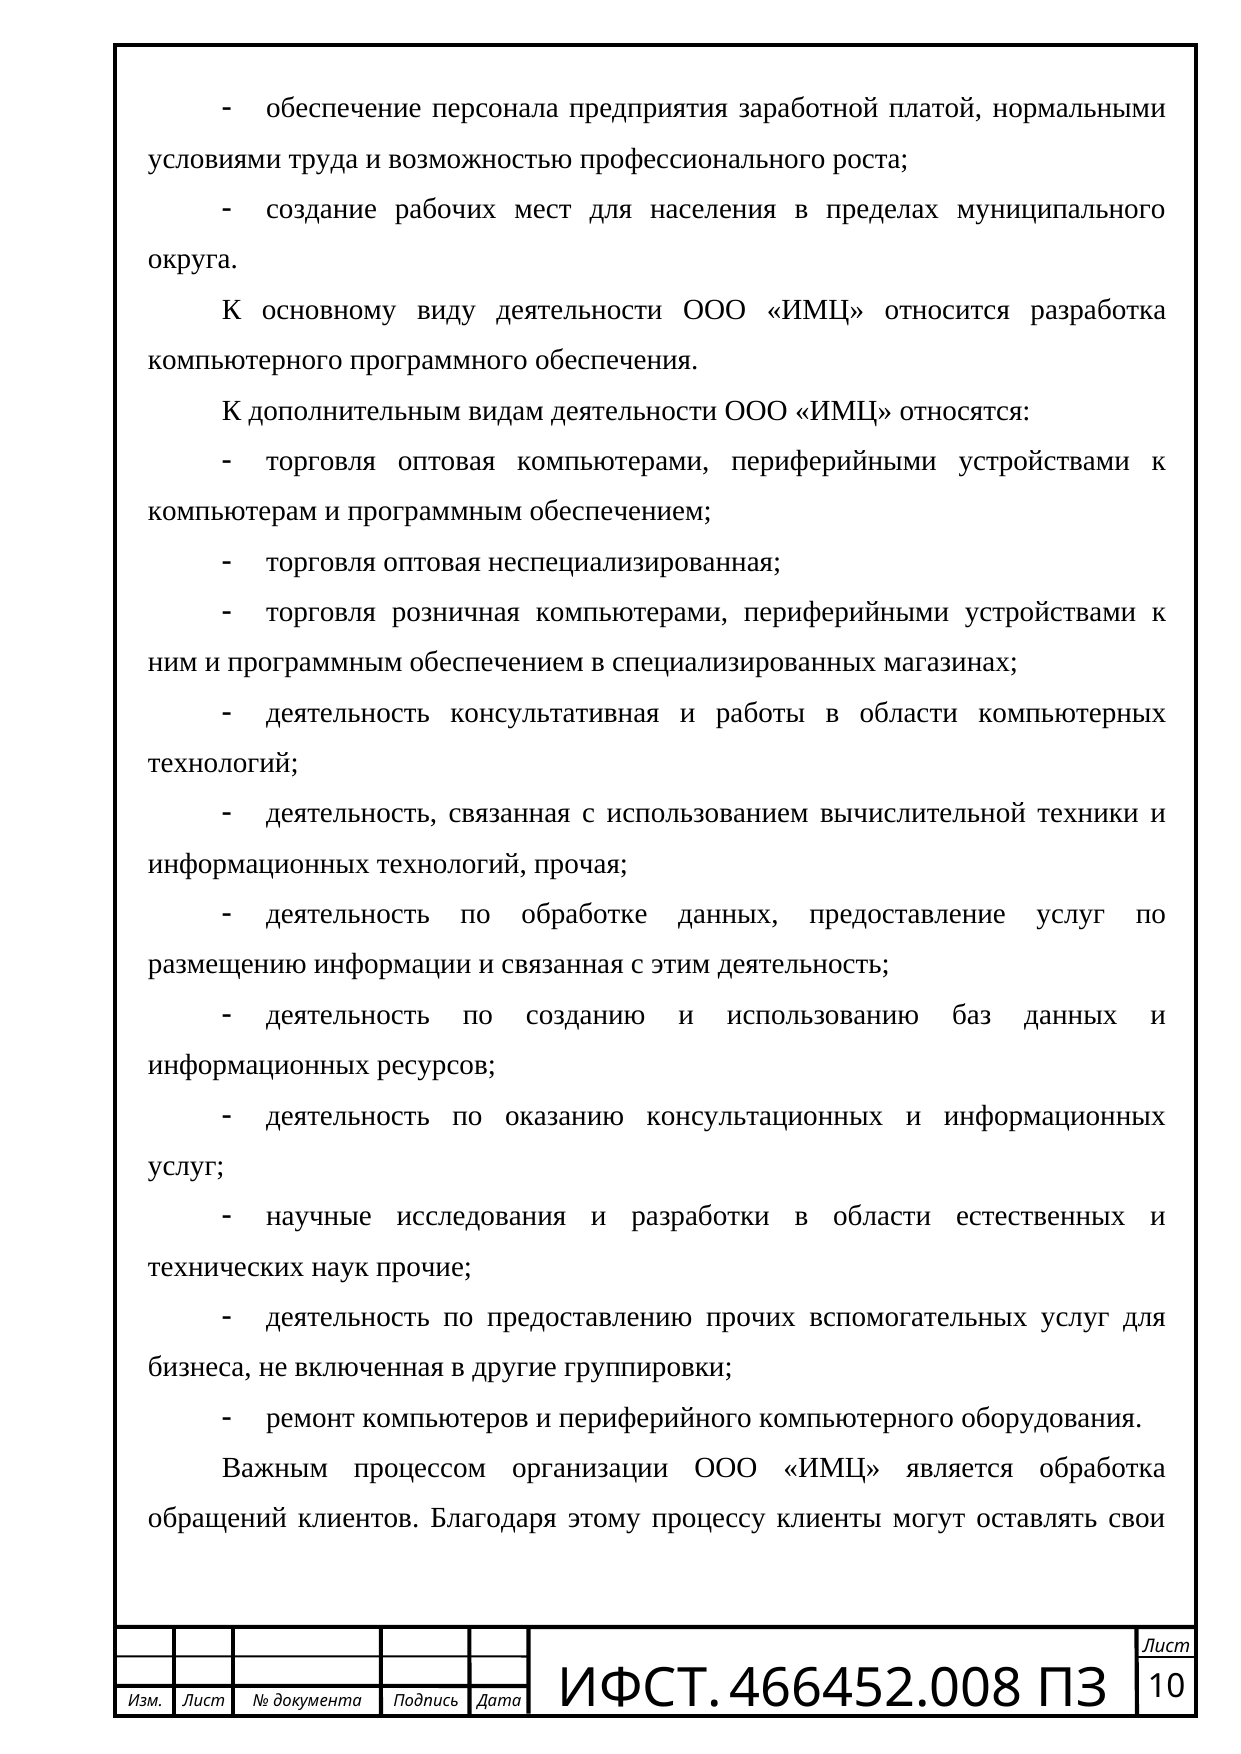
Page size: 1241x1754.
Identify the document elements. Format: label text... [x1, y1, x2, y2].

list создание рабочих мест для населения в пределах муниципального округа. [148, 191, 1167, 275]
list ремонт компьютеров и периферийного компьютерного оборудования. [148, 1400, 1167, 1433]
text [148, 1450, 1167, 1534]
list деятельность по предоставлению прочих вспомогательных услуг для бизнеса, не включенная в другие группировки; [148, 1299, 1167, 1383]
list торговля оптовая компьютерами, периферийными устройствами к компьютерам и программным обеспечением; [148, 443, 1167, 527]
list обеспечение персонала предприятия заработной платой, нормальными условиями труда и возможностью профессионального роста; [148, 91, 1167, 174]
list торговля розничная компьютерами, периферийными устройствами к ним и программным обеспечением в специализированных магазинах; [148, 594, 1167, 678]
list деятельность по созданию и использованию баз данных и информационных ресурсов; [148, 997, 1167, 1081]
list деятельность по обработке данных, предоставление услуг по размещению информации и связанная с этим деятельность; [148, 896, 1167, 980]
list деятельность, связанная с использованием вычислительной техники и информационных технологий, прочая; [148, 796, 1167, 879]
list деятельность по оказанию консультационных и информационных услуг; [148, 1098, 1167, 1182]
list научные исследования и разработки в области естественных и технических наук прочие; [148, 1198, 1167, 1282]
list торговля оптовая неспециализированная; [148, 544, 1167, 577]
text К дополнительным видам деятельности ООО «ИМЦ» относятся: [148, 393, 1167, 426]
text К основному виду деятельности ООО «ИМЦ» относится разработка компьютерного программного обеспечения. [148, 292, 1167, 376]
list деятельность консультативная и работы в области компьютерных технологий; [148, 695, 1167, 779]
